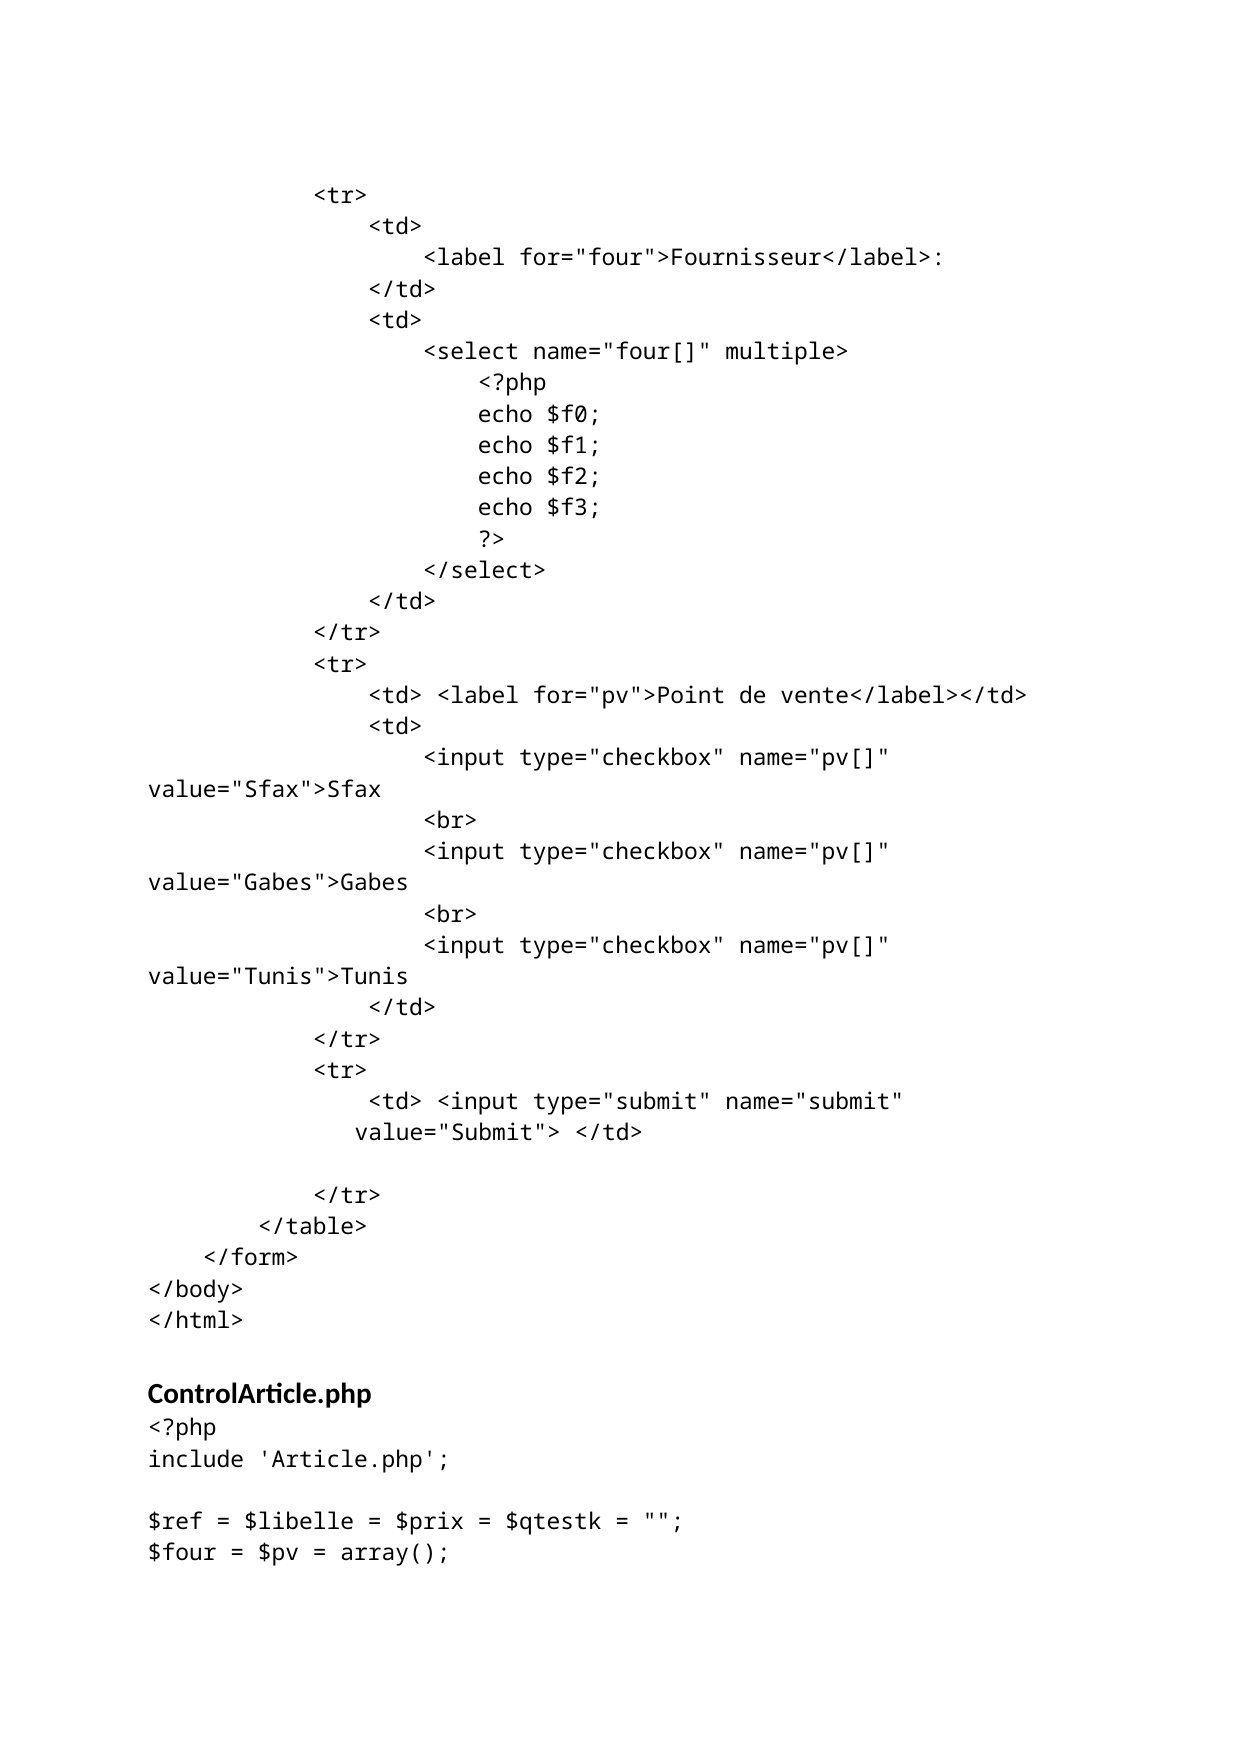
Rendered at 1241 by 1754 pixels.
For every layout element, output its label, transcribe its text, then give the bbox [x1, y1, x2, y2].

text echo $f1; [148, 429, 1093, 460]
text ?> [148, 523, 1093, 554]
text </tr> [148, 616, 1093, 648]
text $four = $pv = array(); [148, 1536, 1093, 1567]
text </form> [148, 1241, 1093, 1273]
text <td> [148, 210, 1093, 241]
text include 'Article.php'; [148, 1442, 1093, 1474]
text <td> [148, 710, 1093, 741]
text </td> [148, 991, 1093, 1023]
text <td> [148, 304, 1093, 335]
text <tr> [148, 179, 1093, 210]
text </td> [148, 273, 1093, 304]
text <?php [148, 366, 1093, 398]
text <br> [148, 898, 1093, 929]
text </table> [148, 1210, 1093, 1241]
text </select> [148, 554, 1093, 585]
text </body> [148, 1273, 1093, 1304]
text </html> [148, 1304, 1093, 1335]
text <td> <input type="submit" name="submit" value="Submit"> </td> [148, 1085, 1093, 1148]
text echo $f3; [148, 491, 1093, 523]
text <select name="four[]" multiple> [148, 335, 1093, 366]
text $ref = $libelle = $prix = $qtestk = ""; [148, 1505, 1093, 1536]
text echo $f2; [148, 460, 1093, 491]
text <label for="four">Fournisseur</label>: [148, 241, 1093, 273]
text <br> [148, 804, 1093, 835]
text <td> <label for="pv">Point de vente</label></td> [148, 679, 1093, 710]
text <tr> [148, 648, 1093, 679]
text echo $f0; [148, 398, 1093, 429]
text <input type="checkbox" name="pv[]" value="Tunis">Tunis [148, 929, 1093, 991]
text </tr> [148, 1179, 1093, 1210]
text <input type="checkbox" name="pv[]" value="Sfax">Sfax [148, 741, 1093, 804]
text </td> [148, 585, 1093, 616]
text <?php [148, 1411, 1093, 1442]
text <input type="checkbox" name="pv[]" value="Gabes">Gabes [148, 835, 1093, 898]
text <tr> [148, 1054, 1093, 1085]
text </tr> [148, 1023, 1093, 1054]
text ControlArticle.php [148, 1376, 1093, 1411]
